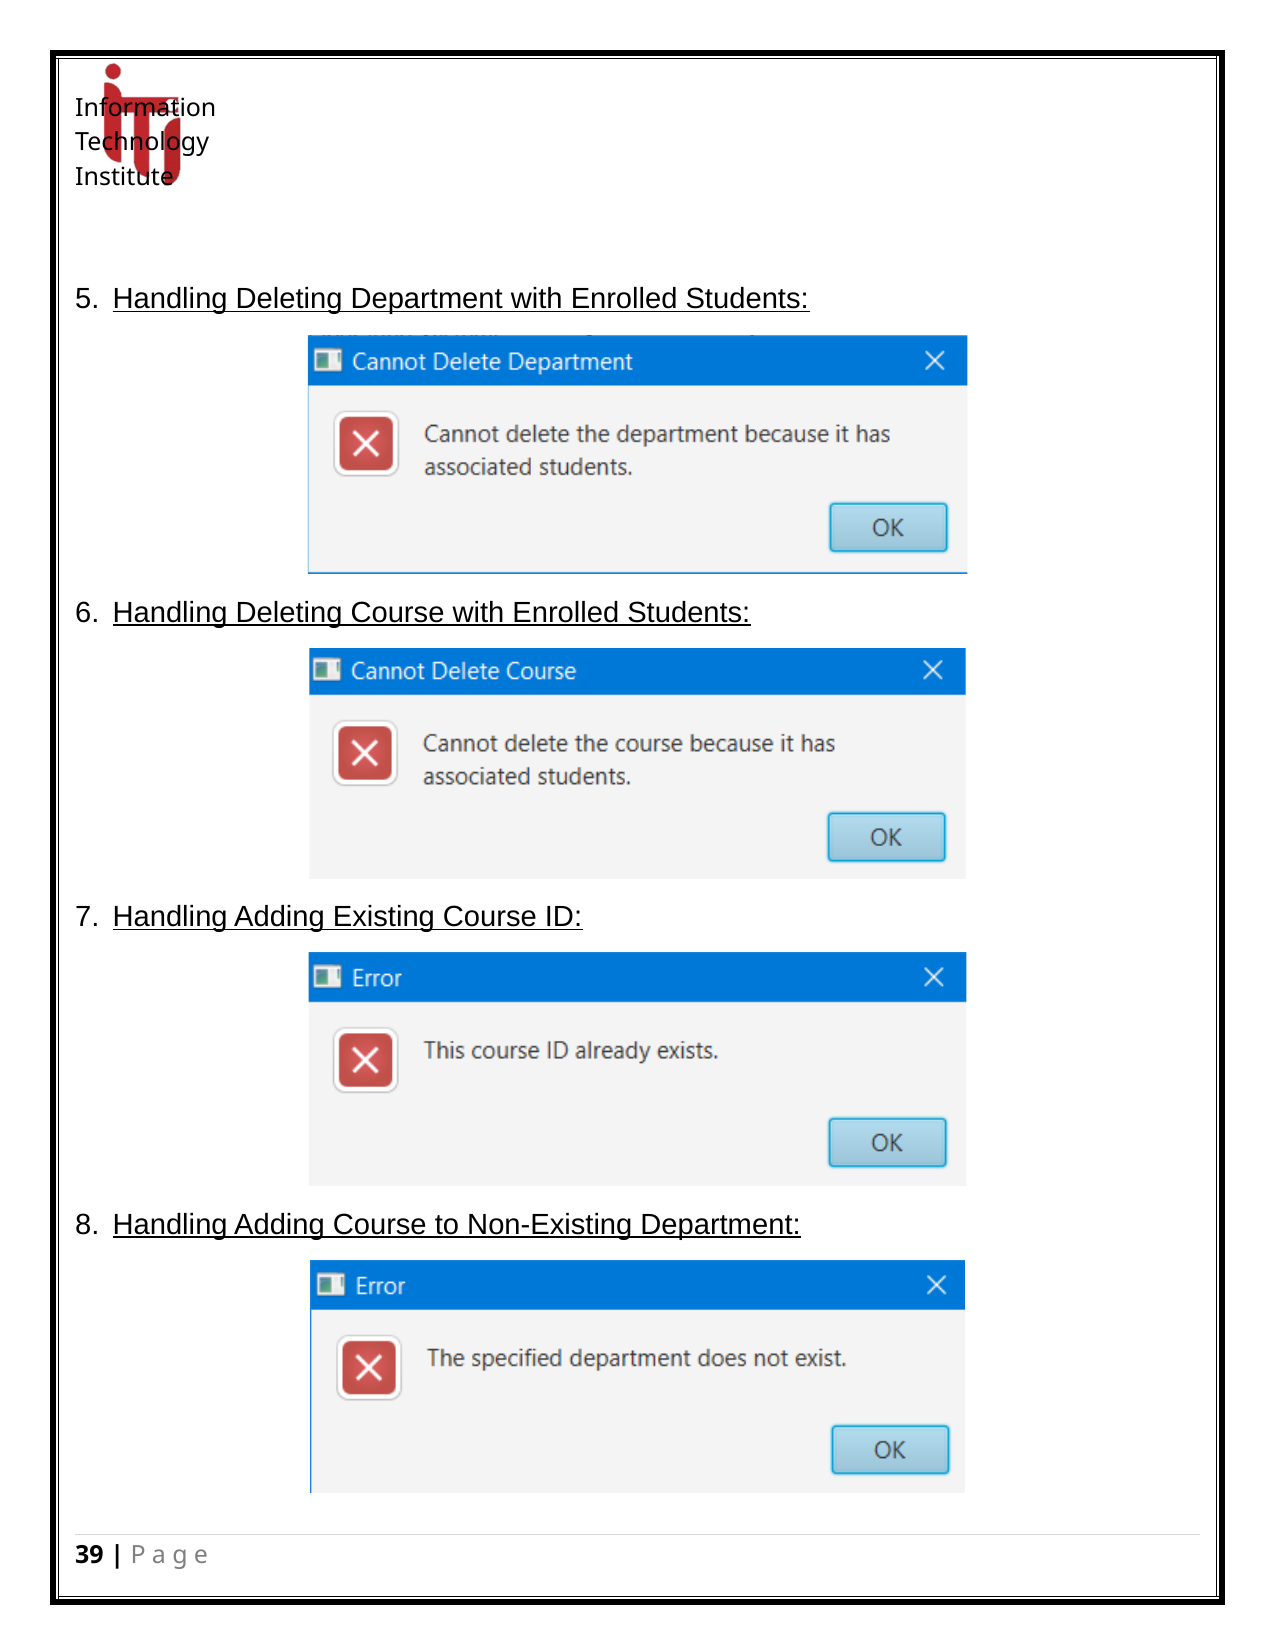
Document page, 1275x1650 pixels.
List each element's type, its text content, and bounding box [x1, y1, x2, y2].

picture [308, 952, 967, 1186]
subtitle Handling Deleting Department with Enrolled Students: [75, 281, 1200, 315]
subtitle Handling Deleting Course with Enrolled Students: [75, 595, 1200, 629]
subtitle Handling Adding Existing Course ID: [75, 899, 1200, 933]
picture [310, 1260, 965, 1493]
picture [100, 62, 182, 187]
picture [307, 335, 968, 574]
picture [100, 176, 108, 183]
picture [309, 648, 966, 879]
subtitle Handling Adding Course to Non-Existing Department: [75, 1207, 1200, 1240]
